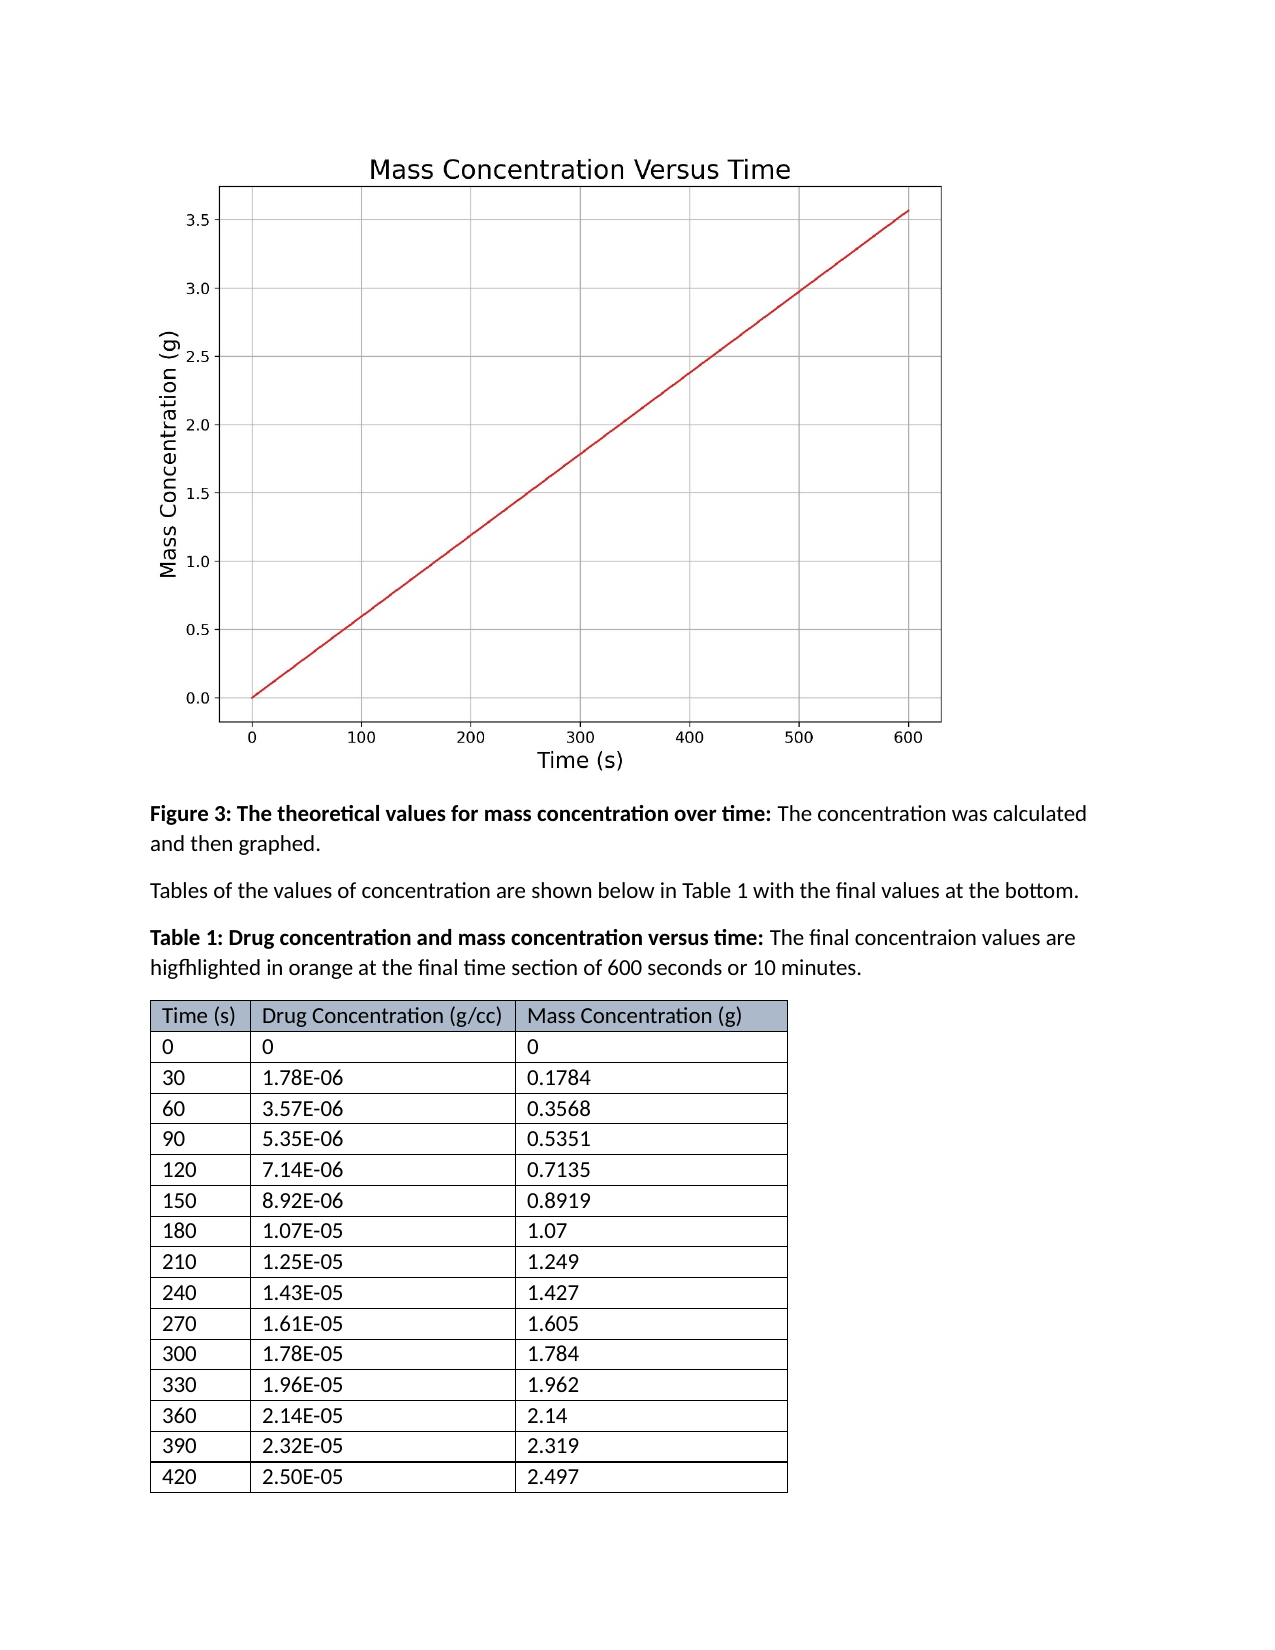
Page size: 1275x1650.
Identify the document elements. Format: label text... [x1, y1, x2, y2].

table_cell 1.96E-05 [251, 1370, 515, 1400]
table_cell 8.92E-06 [251, 1186, 515, 1216]
table_cell 1.25E-05 [251, 1247, 515, 1277]
table_header Time (s) [151, 1001, 250, 1031]
table_cell 2.319 [516, 1432, 787, 1461]
text Table 1: Drug concentration and mass concentration versus time: The final concentraion values are higfhlighted in orange at the final time section of 600 seconds or 10 minutes. [150, 923, 1125, 982]
table_cell 30 [151, 1063, 250, 1093]
table_cell 1.07 [516, 1217, 787, 1246]
table_cell 0.1784 [516, 1063, 787, 1093]
table_cell 2.50E-05 [251, 1463, 515, 1492]
table_cell 360 [151, 1401, 250, 1431]
table_header Mass Concentration (g) [516, 1001, 787, 1031]
table_header Drug Concentration (g/cc) [251, 1001, 515, 1031]
table_cell 0.5351 [516, 1124, 787, 1154]
table_cell 1.61E-05 [251, 1309, 515, 1338]
table_cell 330 [151, 1370, 250, 1400]
table_cell 1.78E-05 [251, 1340, 515, 1369]
table_cell 420 [151, 1463, 250, 1492]
table_cell 90 [151, 1124, 250, 1154]
table_cell 300 [151, 1340, 250, 1369]
table_cell 2.497 [516, 1463, 787, 1492]
table_cell 2.32E-05 [251, 1432, 515, 1461]
table_cell 1.43E-05 [251, 1278, 515, 1308]
table_cell 1.427 [516, 1278, 787, 1308]
picture [150, 150, 950, 781]
table_cell 1.07E-05 [251, 1217, 515, 1246]
table_cell 150 [151, 1186, 250, 1216]
table_cell 210 [151, 1247, 250, 1277]
table_cell 1.249 [516, 1247, 787, 1277]
table_cell 0 [251, 1032, 515, 1062]
table_cell 1.962 [516, 1370, 787, 1400]
table_cell 2.14E-05 [251, 1401, 515, 1431]
table_cell 180 [151, 1217, 250, 1246]
table_cell 0.7135 [516, 1155, 787, 1185]
table_cell 1.605 [516, 1309, 787, 1338]
table_cell 0 [516, 1032, 787, 1062]
table_cell 390 [151, 1432, 250, 1461]
table_cell 120 [151, 1155, 250, 1185]
table_cell 270 [151, 1309, 250, 1338]
table_cell 1.78E-06 [251, 1063, 515, 1093]
table_cell 5.35E-06 [251, 1124, 515, 1154]
text Figure 3: The theoretical values for mass concentration over time: The concentration was calculated and then graphed. [150, 799, 1125, 858]
table_cell 2.14 [516, 1401, 787, 1431]
table_cell 3.57E-06 [251, 1094, 515, 1123]
text Tables of the values of concentration are shown below in Table 1 with the final values at the bottom. [150, 876, 1125, 904]
table_cell 0.3568 [516, 1094, 787, 1123]
table_cell 7.14E-06 [251, 1155, 515, 1185]
table_cell 1.784 [516, 1340, 787, 1369]
table_cell 60 [151, 1094, 250, 1123]
table_cell 0 [151, 1032, 250, 1062]
table_cell 0.8919 [516, 1186, 787, 1216]
table_cell 240 [151, 1278, 250, 1308]
